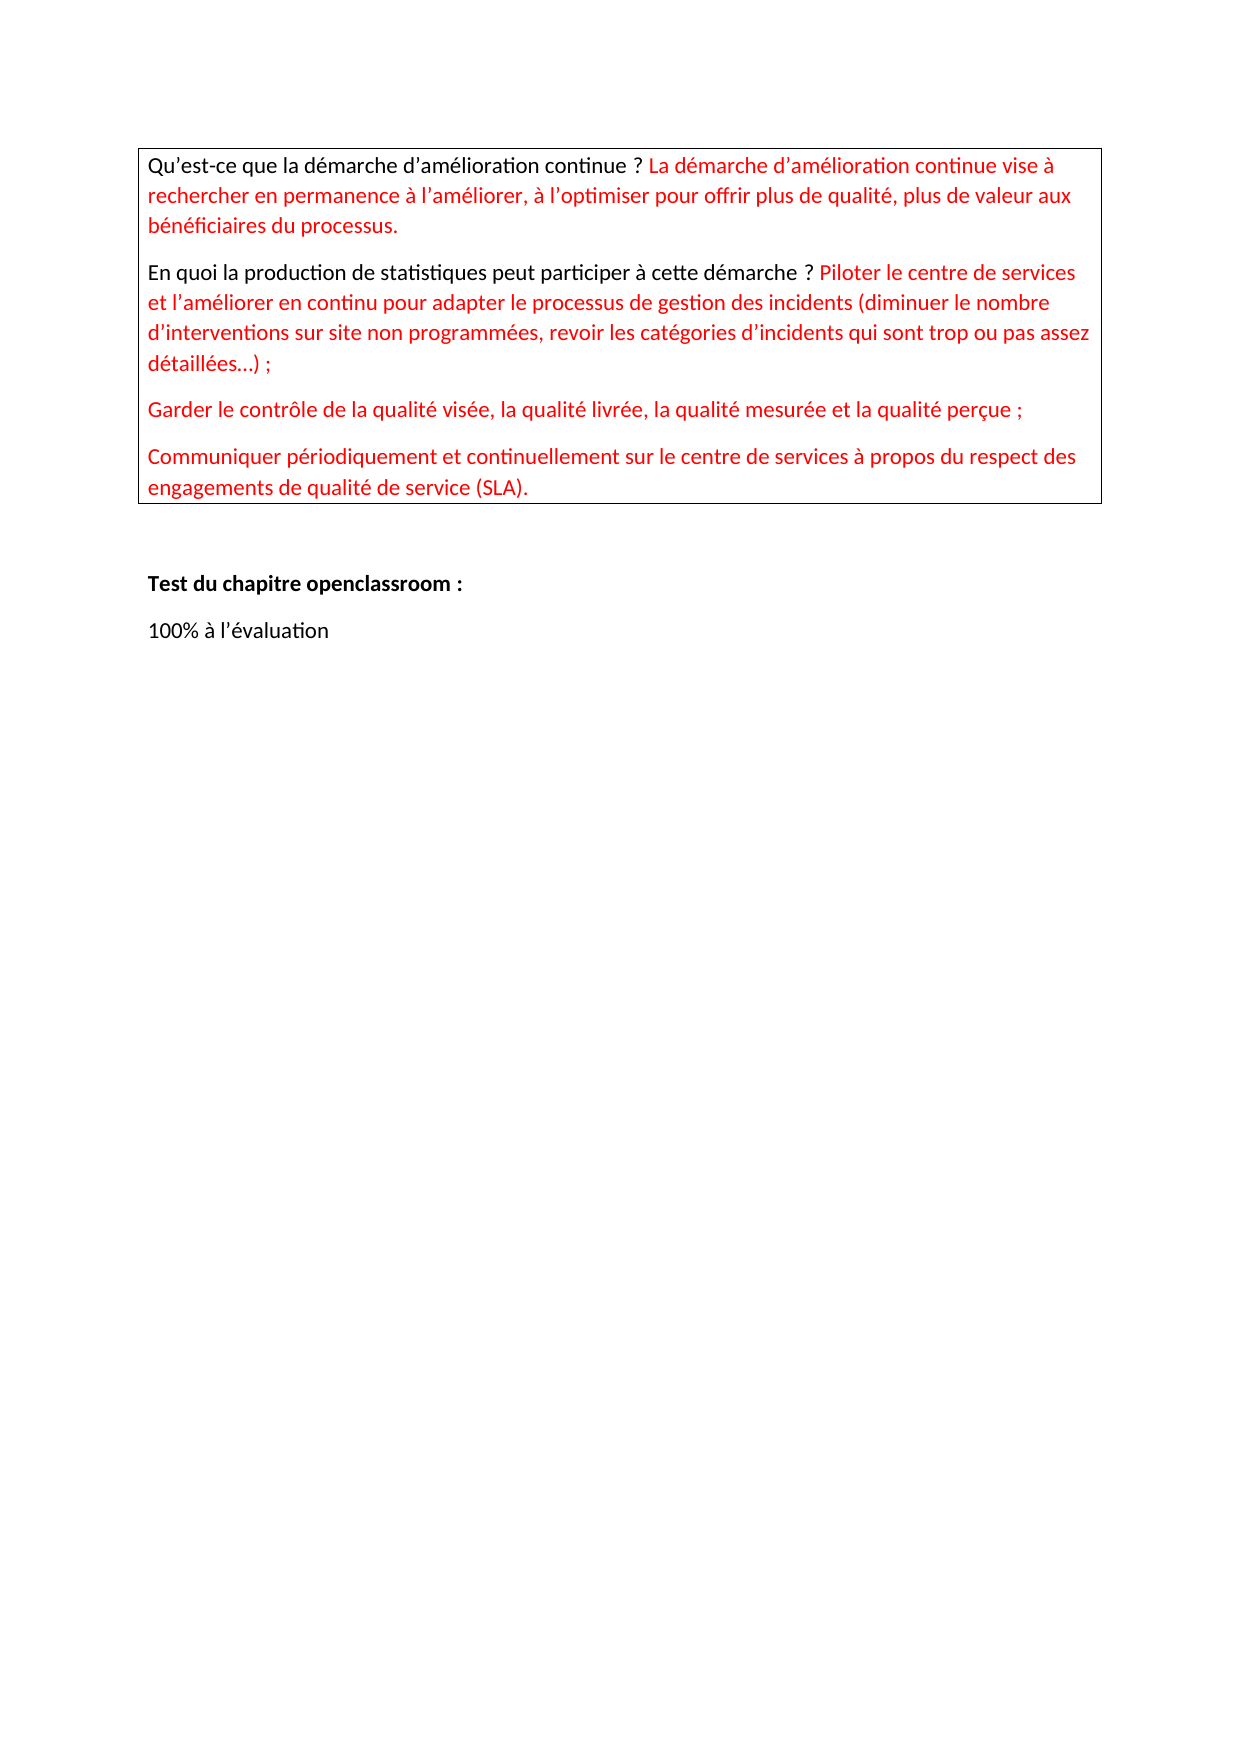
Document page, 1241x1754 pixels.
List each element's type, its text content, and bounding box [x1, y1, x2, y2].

text Test du chapitre openclassroom : [148, 569, 1093, 597]
text Garder le contrôle de la qualité visée, la qualité livrée, la qualité mesurée et la qualité perçue ; [139, 392, 1101, 423]
text 100% à l’évaluation [148, 616, 1093, 644]
text Communiquer périodiquement et continuellement sur le centre de services à propos du respect des engagements de qualité de service (SLA). [139, 439, 1101, 503]
text Qu’est-ce que la démarche d’amélioration continue ? La démarche d’amélioration continue vise à rechercher en permanence à l’améliorer, à l’optimiser pour offrir plus de qualité, plus de valeur aux bénéficiaires du processus. [139, 149, 1101, 239]
text En quoi la production de statistiques peut participer à cette démarche ? Piloter le centre de services et l’améliorer en continu pour adapter le processus de gestion des incidents (diminuer le nombre d’interventions sur site non programmées, revoir les catégories d’incidents qui sont trop ou pas assez détaillées…) ; [139, 255, 1101, 377]
